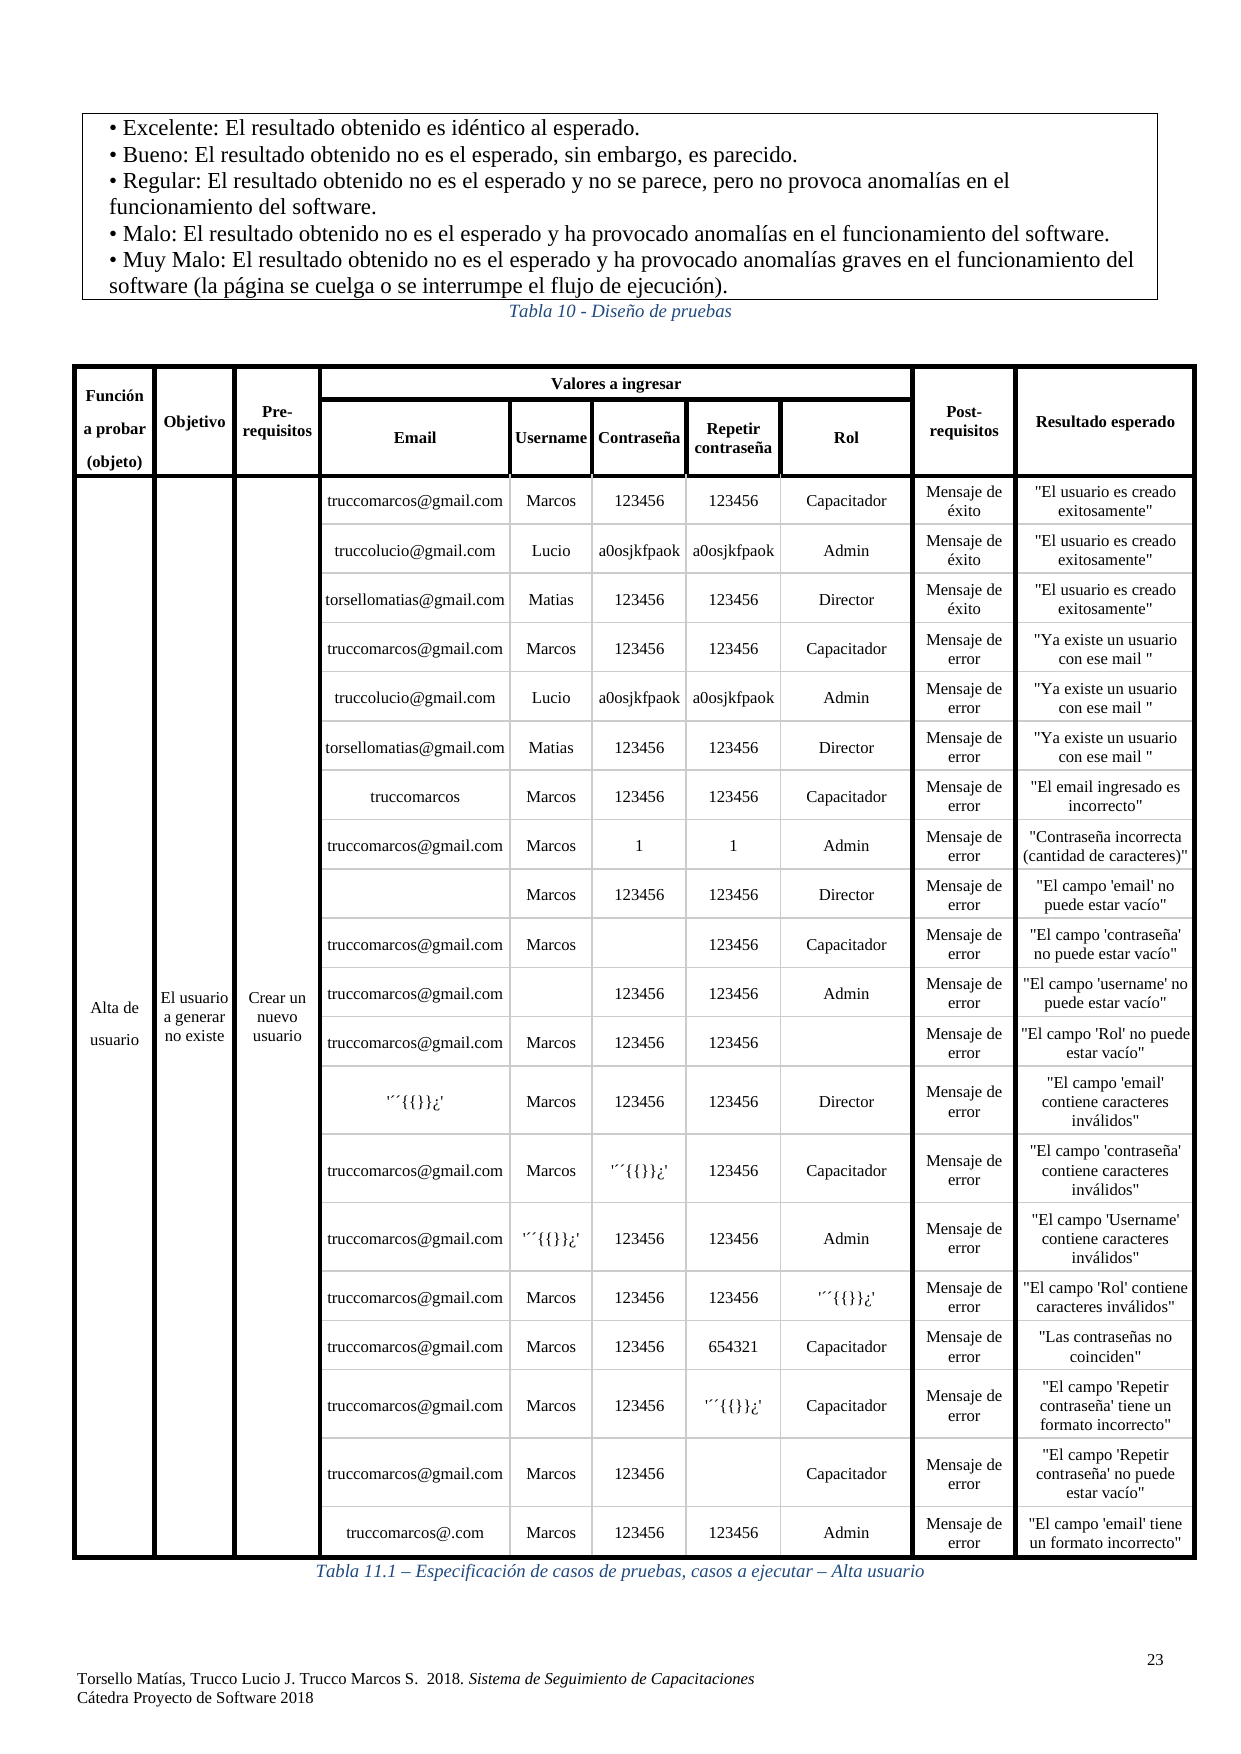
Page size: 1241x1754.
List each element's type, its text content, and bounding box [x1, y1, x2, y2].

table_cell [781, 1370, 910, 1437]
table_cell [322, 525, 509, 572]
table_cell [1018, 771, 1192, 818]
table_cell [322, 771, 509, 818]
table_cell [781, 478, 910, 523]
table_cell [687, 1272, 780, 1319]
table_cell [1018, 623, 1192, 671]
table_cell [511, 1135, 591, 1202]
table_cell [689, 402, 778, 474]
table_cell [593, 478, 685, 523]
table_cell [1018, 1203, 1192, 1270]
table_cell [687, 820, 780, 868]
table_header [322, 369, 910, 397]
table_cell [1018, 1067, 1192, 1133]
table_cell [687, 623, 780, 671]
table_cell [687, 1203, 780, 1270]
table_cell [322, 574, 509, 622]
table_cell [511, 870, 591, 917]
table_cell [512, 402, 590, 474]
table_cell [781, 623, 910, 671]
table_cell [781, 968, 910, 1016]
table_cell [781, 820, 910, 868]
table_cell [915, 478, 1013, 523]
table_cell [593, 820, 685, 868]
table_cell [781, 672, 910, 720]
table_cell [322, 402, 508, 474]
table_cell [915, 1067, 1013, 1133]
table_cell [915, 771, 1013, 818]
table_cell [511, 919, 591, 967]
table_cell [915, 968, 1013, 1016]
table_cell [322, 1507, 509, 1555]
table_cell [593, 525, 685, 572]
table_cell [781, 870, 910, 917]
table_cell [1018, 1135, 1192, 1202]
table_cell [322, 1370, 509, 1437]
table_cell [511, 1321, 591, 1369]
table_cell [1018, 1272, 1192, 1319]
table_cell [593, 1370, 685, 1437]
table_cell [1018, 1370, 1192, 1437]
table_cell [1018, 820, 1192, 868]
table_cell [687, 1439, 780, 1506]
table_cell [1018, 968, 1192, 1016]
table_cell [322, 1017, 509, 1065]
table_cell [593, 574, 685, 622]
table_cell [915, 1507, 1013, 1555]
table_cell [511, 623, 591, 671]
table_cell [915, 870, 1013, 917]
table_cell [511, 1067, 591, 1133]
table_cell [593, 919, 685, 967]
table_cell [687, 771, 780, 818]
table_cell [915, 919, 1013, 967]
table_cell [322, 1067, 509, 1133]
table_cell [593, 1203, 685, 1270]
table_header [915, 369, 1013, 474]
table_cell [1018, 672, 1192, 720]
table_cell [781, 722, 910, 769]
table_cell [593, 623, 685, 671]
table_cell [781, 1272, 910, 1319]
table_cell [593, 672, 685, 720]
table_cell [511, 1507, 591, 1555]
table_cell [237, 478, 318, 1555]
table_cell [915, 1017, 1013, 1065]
text Tabla 11.1 – Especificación de casos de pruebas, casos a ejecutar – Alta usuario [77, 1560, 1163, 1581]
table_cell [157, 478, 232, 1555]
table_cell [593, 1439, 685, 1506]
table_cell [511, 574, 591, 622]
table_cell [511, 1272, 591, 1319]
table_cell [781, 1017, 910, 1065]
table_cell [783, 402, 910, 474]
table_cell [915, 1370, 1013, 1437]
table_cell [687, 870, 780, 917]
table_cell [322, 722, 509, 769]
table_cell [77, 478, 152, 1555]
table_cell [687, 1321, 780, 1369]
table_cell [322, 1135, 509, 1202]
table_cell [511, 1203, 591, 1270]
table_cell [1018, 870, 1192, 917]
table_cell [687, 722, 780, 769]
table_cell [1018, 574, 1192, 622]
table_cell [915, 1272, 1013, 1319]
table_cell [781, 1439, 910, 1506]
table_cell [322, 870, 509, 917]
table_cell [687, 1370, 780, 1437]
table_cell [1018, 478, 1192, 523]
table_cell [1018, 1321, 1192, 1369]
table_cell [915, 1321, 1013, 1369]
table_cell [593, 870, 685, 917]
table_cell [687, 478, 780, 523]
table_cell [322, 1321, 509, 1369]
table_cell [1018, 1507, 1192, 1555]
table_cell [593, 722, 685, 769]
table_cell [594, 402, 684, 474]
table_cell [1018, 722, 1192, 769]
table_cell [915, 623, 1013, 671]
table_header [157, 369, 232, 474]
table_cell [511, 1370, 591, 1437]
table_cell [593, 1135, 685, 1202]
text Tabla 10 - Diseño de pruebas [77, 300, 1163, 321]
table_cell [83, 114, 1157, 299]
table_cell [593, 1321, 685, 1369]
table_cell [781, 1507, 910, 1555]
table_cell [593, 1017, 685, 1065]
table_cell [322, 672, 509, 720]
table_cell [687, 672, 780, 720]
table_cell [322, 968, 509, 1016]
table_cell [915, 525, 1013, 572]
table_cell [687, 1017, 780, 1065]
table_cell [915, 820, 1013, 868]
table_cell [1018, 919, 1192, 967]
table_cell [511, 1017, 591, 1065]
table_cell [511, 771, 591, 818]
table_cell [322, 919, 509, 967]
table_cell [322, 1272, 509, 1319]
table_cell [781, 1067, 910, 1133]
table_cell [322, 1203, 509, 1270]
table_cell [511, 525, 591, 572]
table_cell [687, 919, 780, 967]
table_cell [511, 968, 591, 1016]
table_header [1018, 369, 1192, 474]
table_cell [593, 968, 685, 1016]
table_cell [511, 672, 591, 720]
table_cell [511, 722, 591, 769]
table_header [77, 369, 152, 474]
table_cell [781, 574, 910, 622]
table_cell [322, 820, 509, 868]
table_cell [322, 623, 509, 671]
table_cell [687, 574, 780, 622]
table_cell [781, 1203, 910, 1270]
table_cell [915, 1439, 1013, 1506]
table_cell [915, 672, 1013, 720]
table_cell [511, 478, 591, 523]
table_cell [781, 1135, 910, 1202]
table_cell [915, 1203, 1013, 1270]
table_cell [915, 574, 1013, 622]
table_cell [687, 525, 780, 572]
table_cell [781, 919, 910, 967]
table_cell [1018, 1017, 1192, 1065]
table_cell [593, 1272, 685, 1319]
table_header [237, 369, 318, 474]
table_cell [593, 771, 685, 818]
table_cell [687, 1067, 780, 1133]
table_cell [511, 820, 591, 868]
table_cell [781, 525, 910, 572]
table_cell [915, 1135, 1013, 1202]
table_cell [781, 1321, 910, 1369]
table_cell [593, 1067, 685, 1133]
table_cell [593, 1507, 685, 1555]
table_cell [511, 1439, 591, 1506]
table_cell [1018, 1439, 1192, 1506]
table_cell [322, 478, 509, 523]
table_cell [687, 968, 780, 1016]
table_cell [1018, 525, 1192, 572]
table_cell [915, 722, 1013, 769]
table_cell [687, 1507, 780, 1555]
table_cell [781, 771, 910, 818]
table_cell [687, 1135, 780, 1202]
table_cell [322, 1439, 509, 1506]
